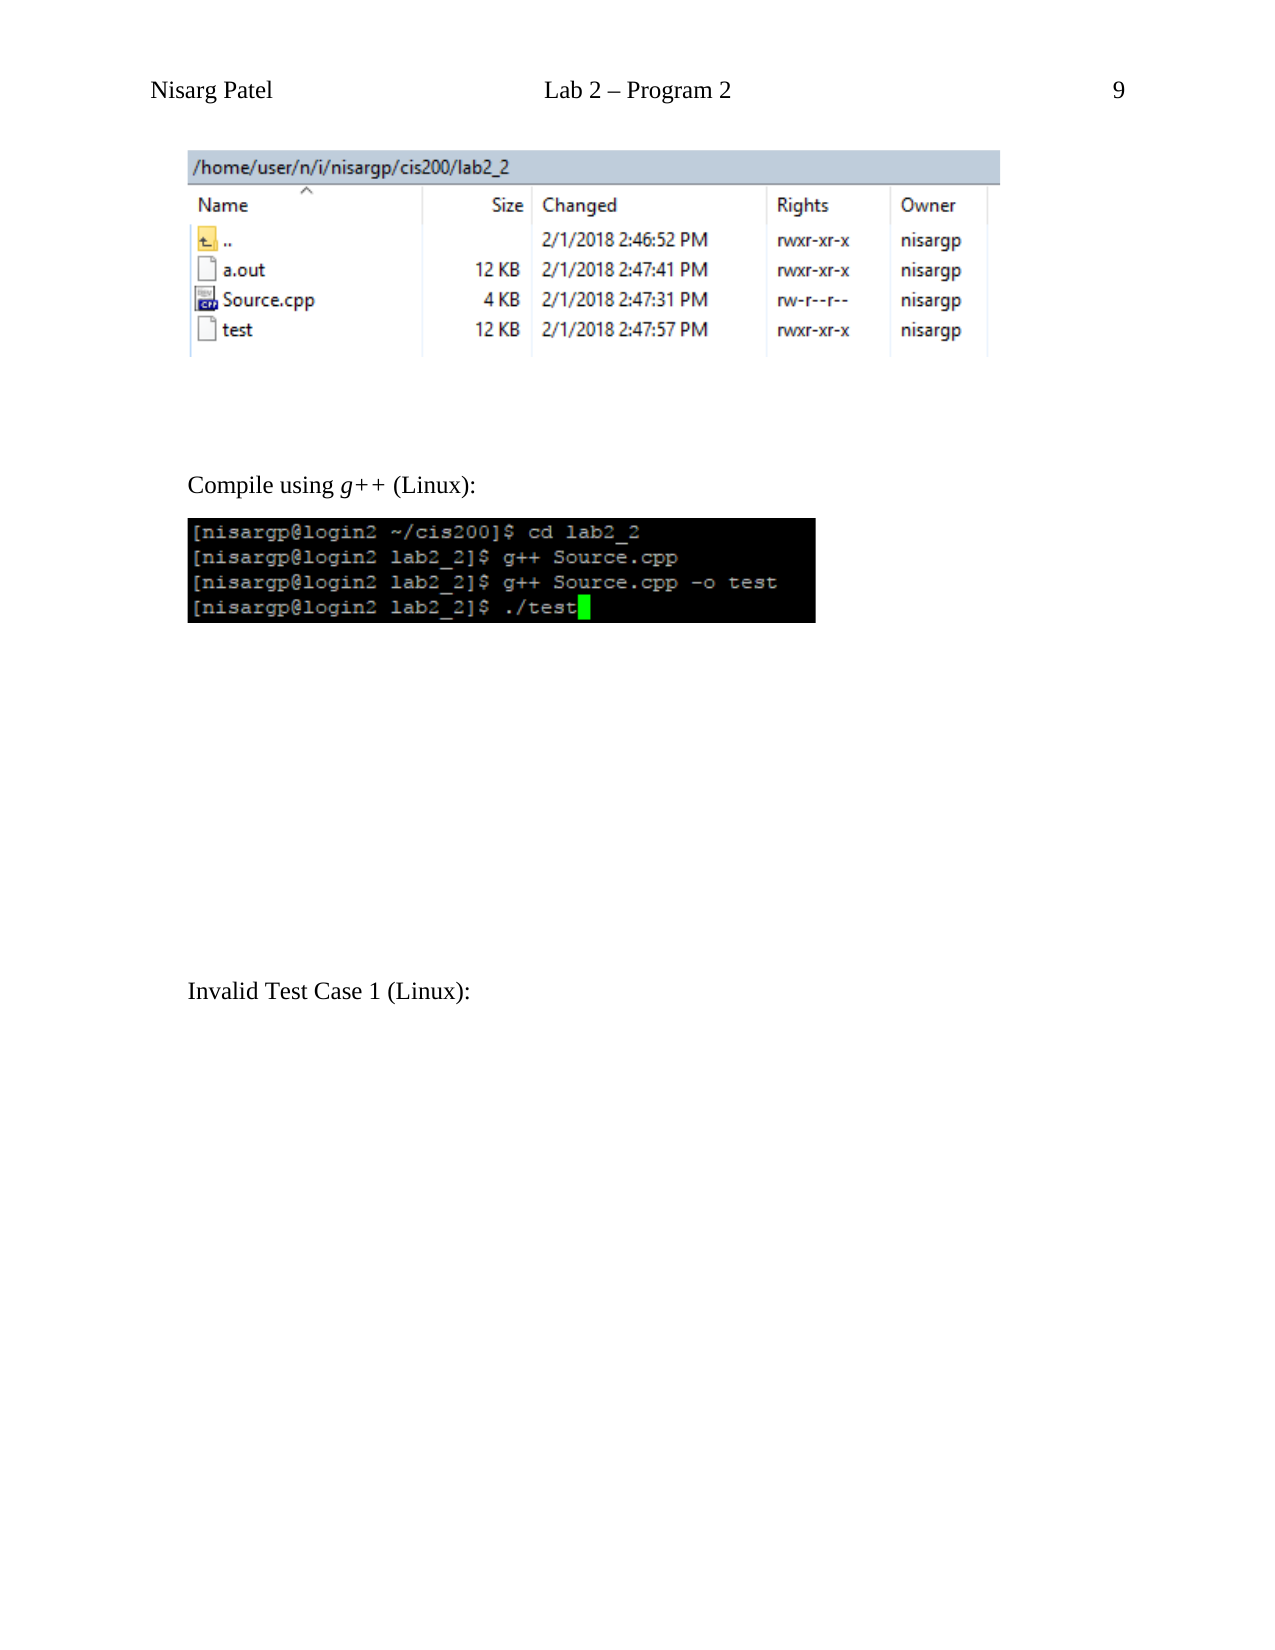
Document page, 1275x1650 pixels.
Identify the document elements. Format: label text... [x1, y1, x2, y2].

picture [187, 518, 816, 623]
text Compile using g++ (Linux): [187, 471, 1125, 499]
picture [187, 150, 1001, 357]
text Invalid Test Case 1 (Linux): [187, 976, 1125, 1004]
